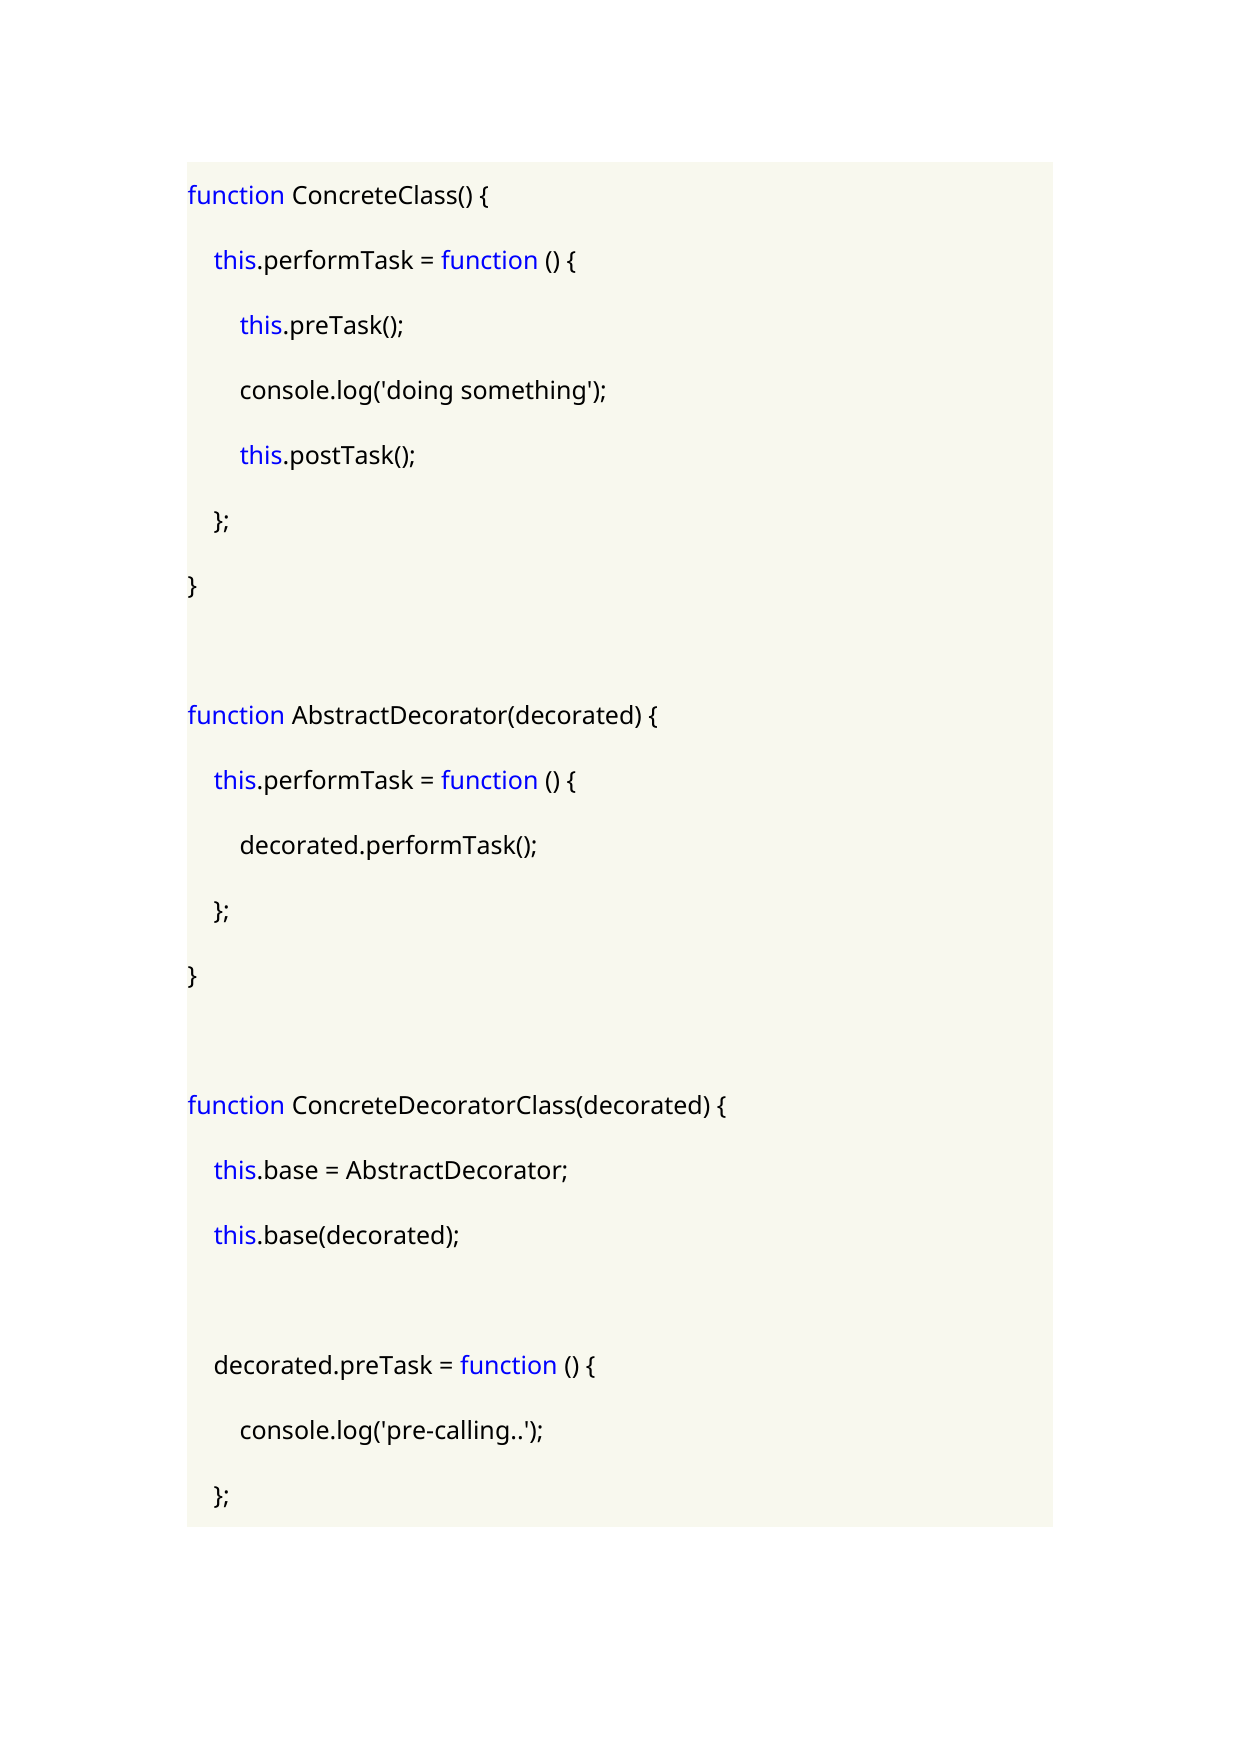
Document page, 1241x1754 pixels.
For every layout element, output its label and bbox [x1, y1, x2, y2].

text [187, 162, 1053, 1527]
